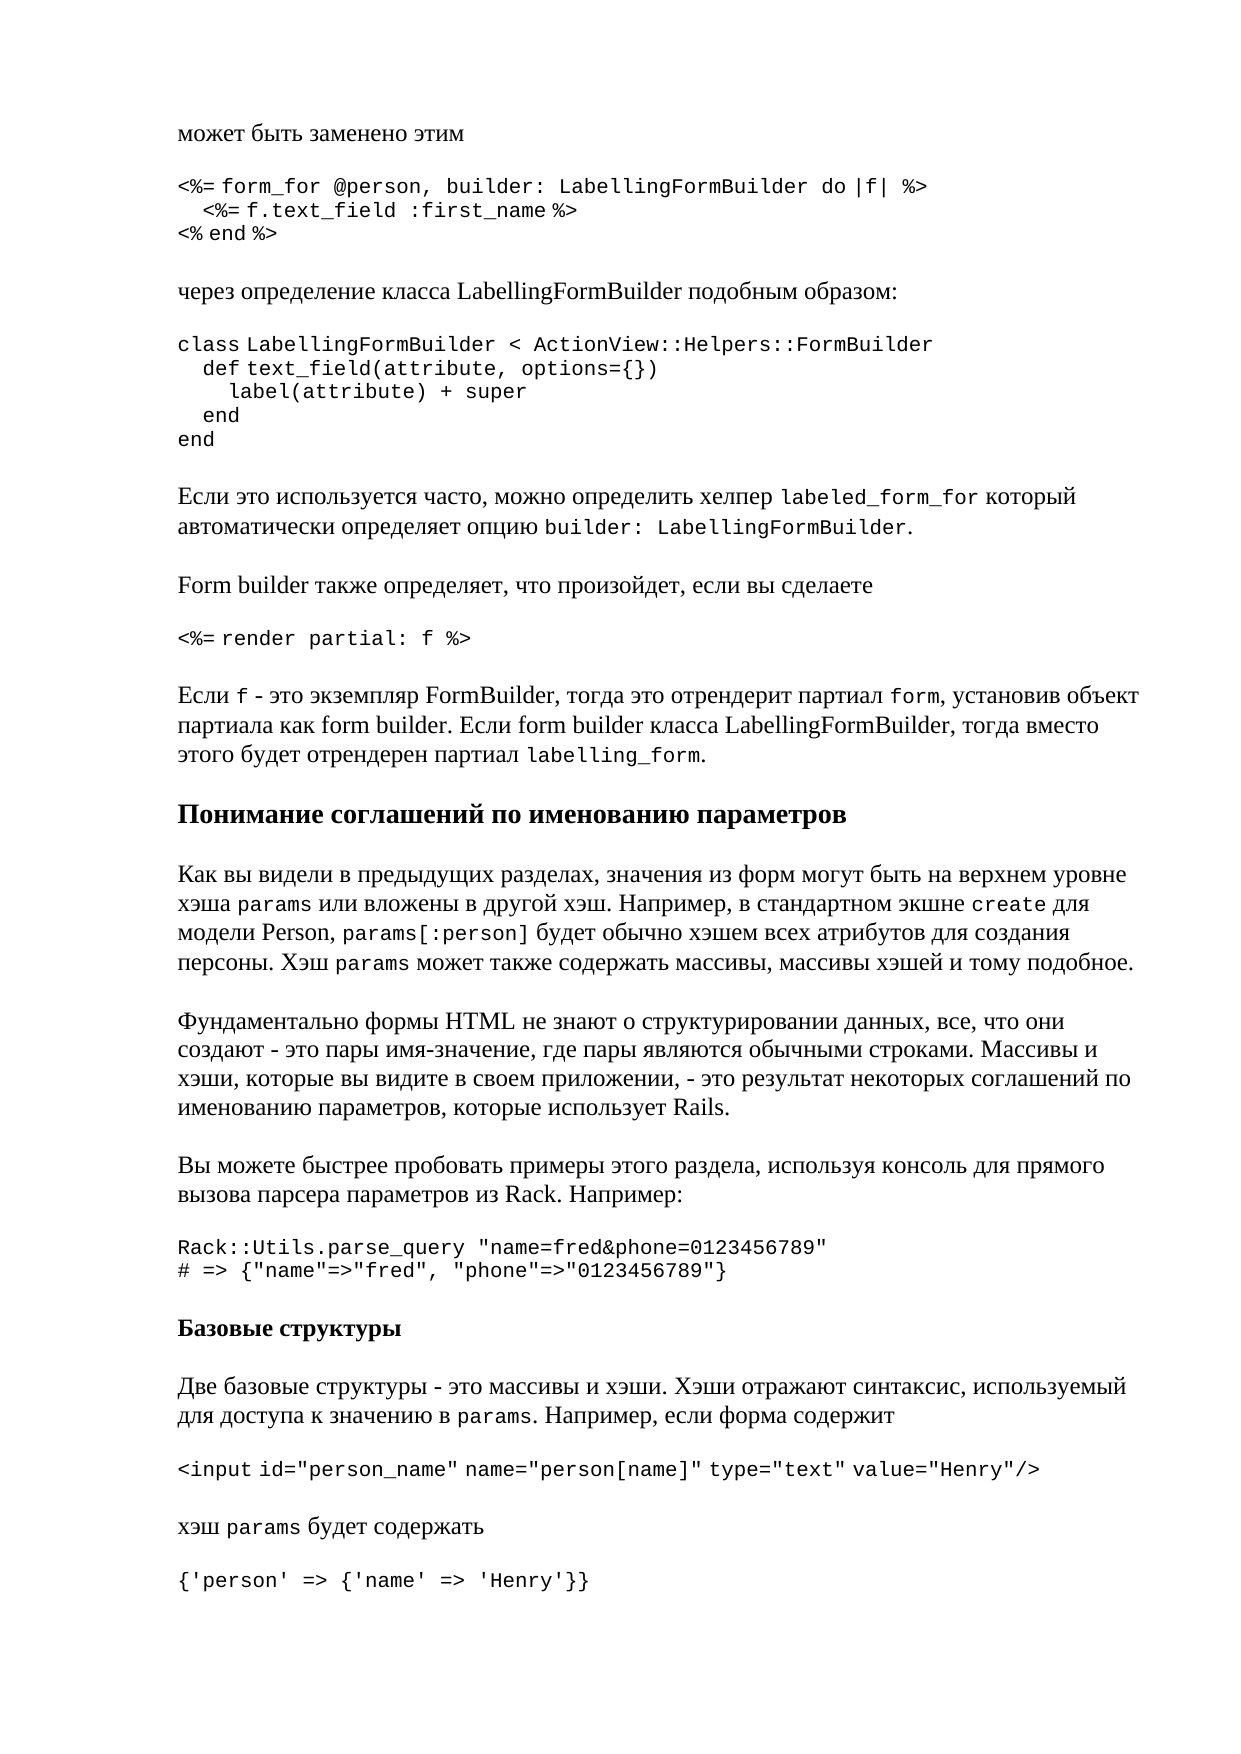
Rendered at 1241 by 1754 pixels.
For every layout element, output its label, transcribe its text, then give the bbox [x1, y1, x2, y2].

text Form builder также определяет, что произойдет, если вы сделаете [177, 570, 1152, 598]
table_header <%= form_for @person, builder: LabellingFormBuilder do |f| %> <%= f.text_field :first_name %> <% end %> [177, 176, 927, 247]
text Две базовые структуры - это массивы и хэши. Хэши отражают синтаксис, используемый для доступа к значению в params. Например, если форма содержит [177, 1371, 1152, 1429]
text Как вы видели в предыдущих разделах, значения из форм могут быть на верхнем уровне хэша params или вложены в другой хэш. Например, в стандартном экшне create для модели Person, params[:person] будет обычно хэшем всех атрибутов для создания персоны. Хэш params может также содержать массивы, массивы хэшей и тому подобное. [177, 859, 1152, 977]
text Если f - это экземпляр FormBuilder, тогда это отрендерит партиал form, установив объект партиала как form builder. Если form builder класса LabellingFormBuilder, тогда вместо этого будет отрендерен партиал labelling_form. [177, 681, 1152, 768]
table_header Rack::Utils.parse_query "name=fred&phone=0123456789" # => {"name"=>"fred", "phone"=>"0123456789"} [177, 1237, 827, 1284]
text Вы можете быстрее пробовать примеры этого раздела, используя консоль для прямого вызова парсера параметров из Rack. Например: [177, 1150, 1152, 1207]
table_header {'person' => {'name' => 'Henry'}} [177, 1570, 590, 1594]
table_header class LabellingFormBuilder < ActionView::Helpers::FormBuilder def text_field(attribute, options={}) label(attribute) + super end end [177, 334, 934, 452]
table_header <%= render partial: f %> [177, 628, 471, 651]
text через определение класса LabellingFormBuilder подобным образом: [177, 276, 1152, 305]
text Понимание соглашений по именованию параметров [177, 798, 1152, 830]
text хэш params будет содержать [177, 1511, 1152, 1541]
text Если это используется часто, можно определить хелпер labeled_form_for который автоматически определяет опцию builder: LabellingFormBuilder. [177, 481, 1152, 541]
text Фундаментально формы HTML не знают о структурировании данных, все, что они создают - это пары имя-значение, где пары являются обычными строками. Массивы и хэши, которые вы видите в своем приложении, - это результат некоторых соглашений по именованию параметров, которые использует Rails. [177, 1006, 1152, 1121]
text Базовые структуры [177, 1313, 1152, 1342]
table_header <input id="person_name" name="person[name]" type="text" value="Henry"/> [177, 1459, 1040, 1482]
text может быть заменено этим [177, 118, 1152, 147]
